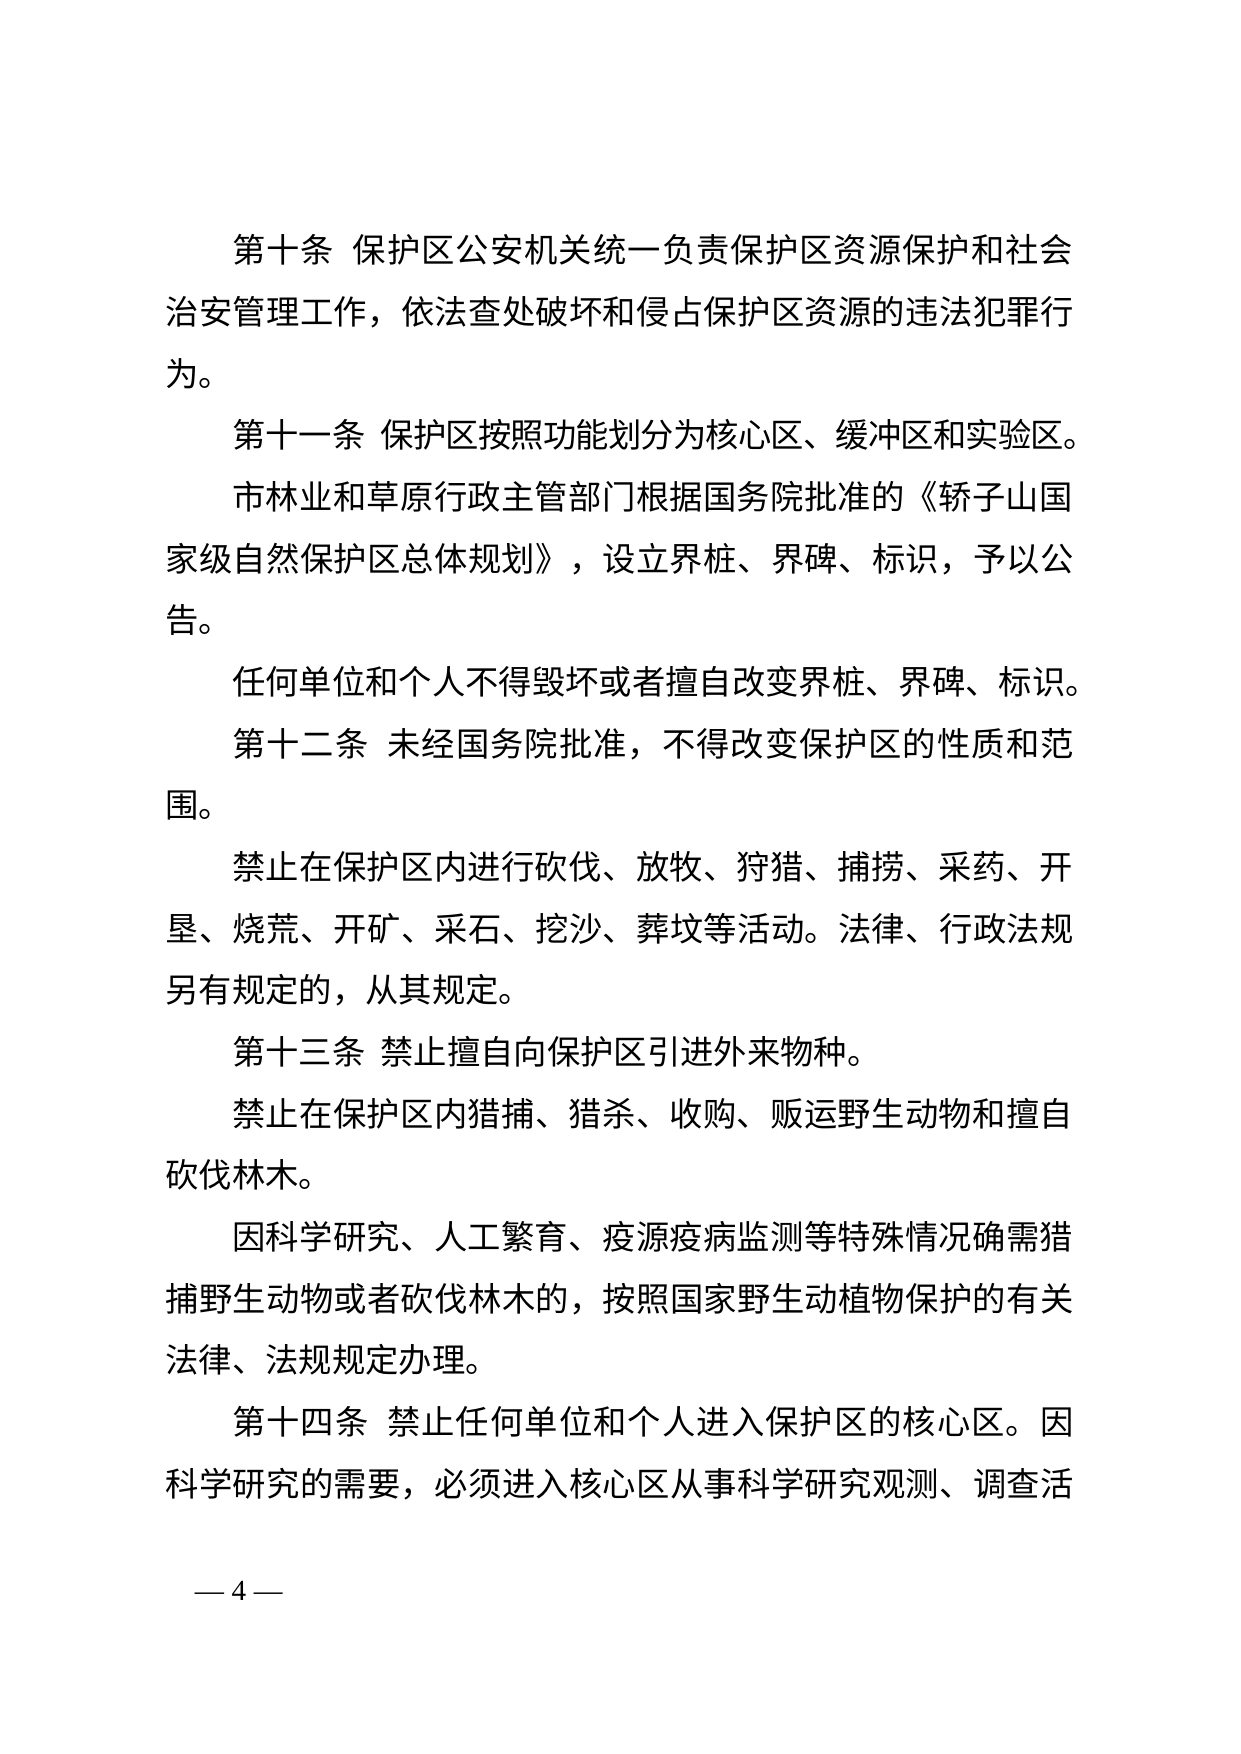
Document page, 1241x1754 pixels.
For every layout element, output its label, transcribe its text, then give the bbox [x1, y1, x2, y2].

text 第十三条 禁止擅自向保护区引进外来物种。 [165, 1015, 1075, 1077]
text 因科学研究、人工繁育、疫源疫病监测等特殊情况确需猎捕野生动物或者砍伐林木的，按照国家野生动植物保护的有关法律、法规规定办理。 [165, 1200, 1075, 1385]
text 禁止在保护区内进行砍伐、放牧、狩猎、捕捞、采药、开垦、烧荒、开矿、采石、挖沙、葬坟等活动。法律、行政法规另有规定的，从其规定。 [165, 830, 1075, 1015]
text 市林业和草原行政主管部门根据国务院批准的《轿子山国家级自然保护区总体规划》，设立界桩、界碑、标识，予以公告。 [165, 460, 1075, 645]
text 禁止在保护区内猎捕、猎杀、收购、贩运野生动物和擅自砍伐林木。 [165, 1077, 1075, 1200]
text 第十一条 保护区按照功能划分为核心区、缓冲区和实验区。 [165, 399, 1075, 460]
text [165, 1385, 1075, 1509]
text 第十二条 未经国务院批准，不得改变保护区的性质和范围。 [165, 707, 1075, 830]
text 第十条 保护区公安机关统一负责保护区资源保护和社会治安管理工作，依法查处破坏和侵占保护区资源的违法犯罪行为。 [165, 214, 1075, 399]
text 任何单位和个人不得毁坏或者擅自改变界桩、界碑、标识。 [165, 645, 1075, 707]
